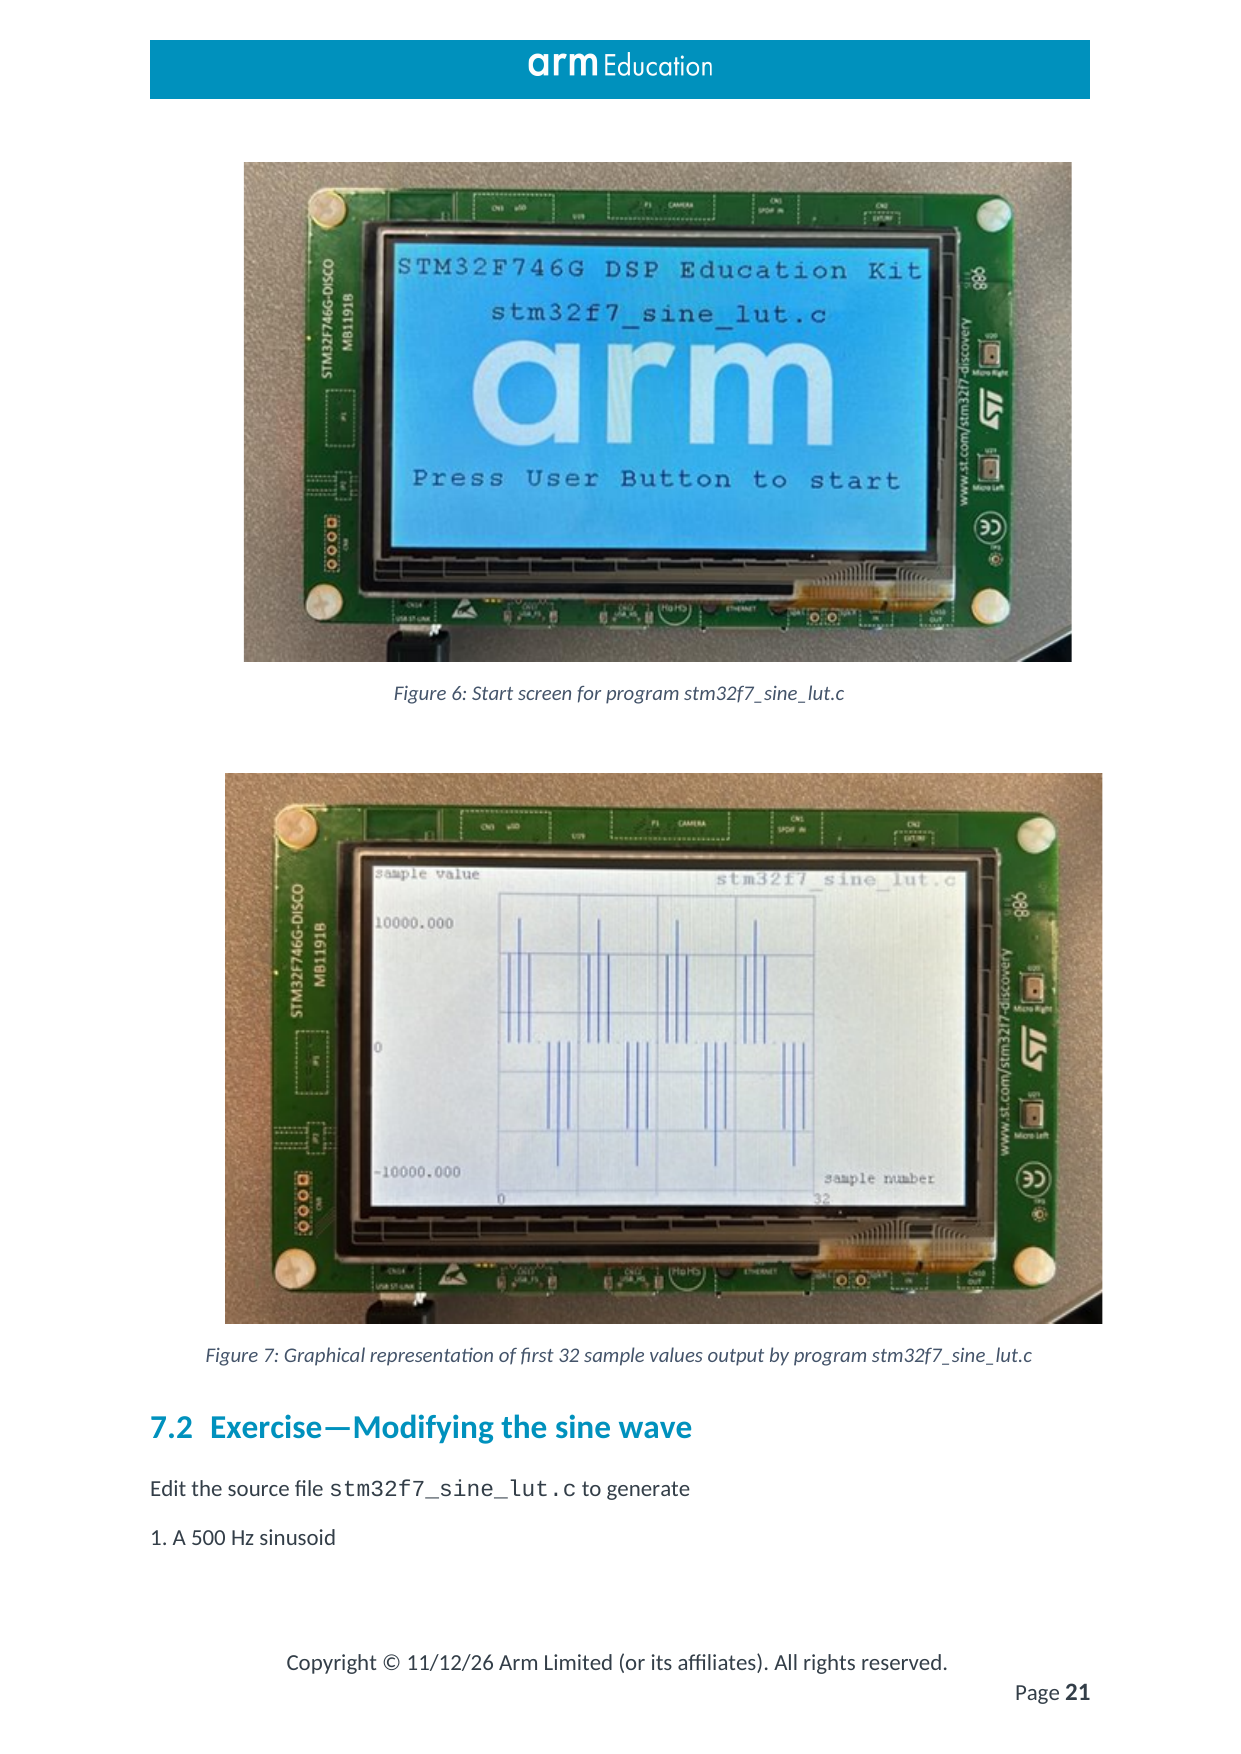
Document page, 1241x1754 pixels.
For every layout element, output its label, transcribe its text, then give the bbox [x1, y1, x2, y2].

picture [606, 55, 615, 75]
picture [243, 162, 1072, 662]
picture [554, 54, 566, 75]
text Edit the source file stm32f7_sine_lut.c to generate [150, 1474, 1090, 1504]
picture [225, 773, 1103, 1324]
picture [570, 54, 597, 75]
text 1. A 500 Hz sinusoid [150, 1523, 1090, 1551]
picture [675, 58, 679, 75]
subtitle Exercise—Modifying the sine wave [150, 1406, 1090, 1446]
picture [529, 54, 548, 75]
